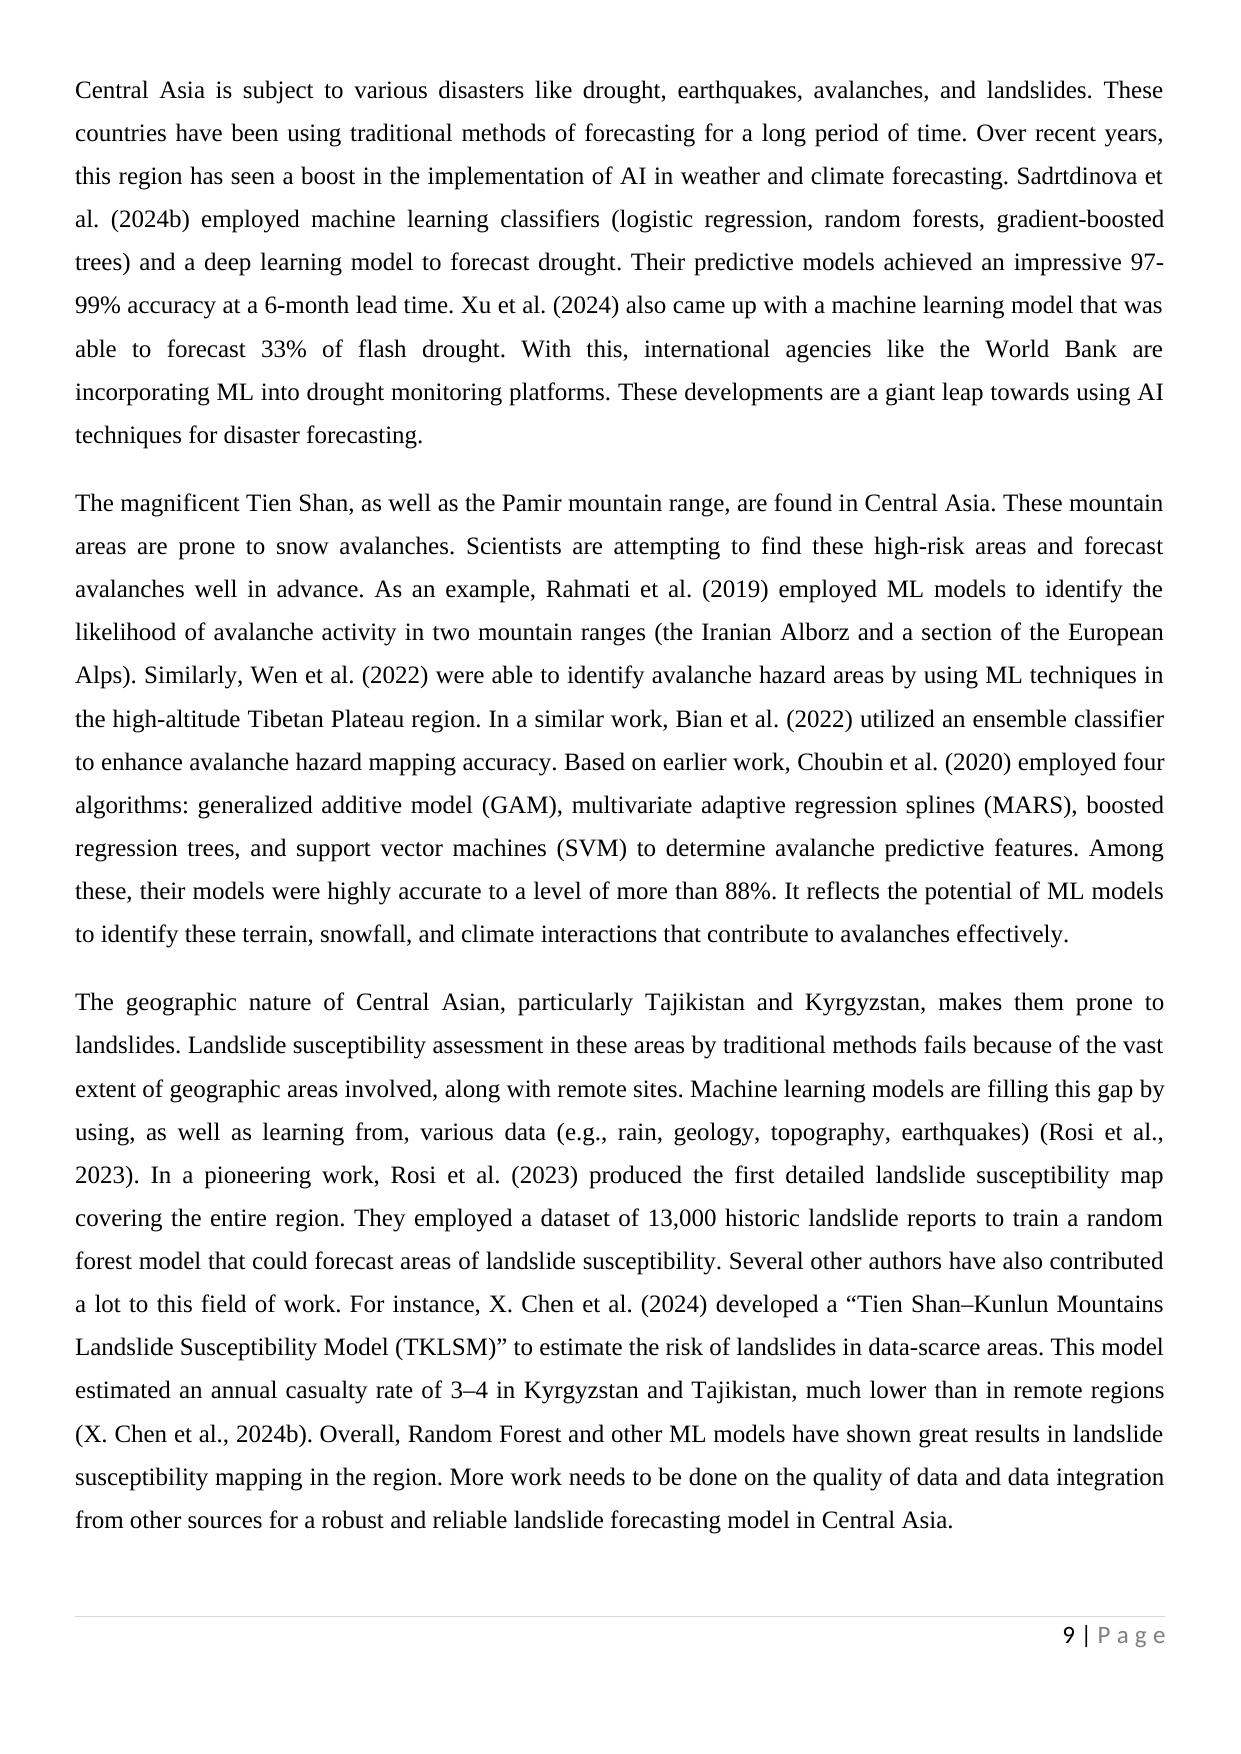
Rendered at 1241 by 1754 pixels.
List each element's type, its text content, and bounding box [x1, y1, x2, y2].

text The geographic nature of Central Asian, particularly Tajikistan and Kyrgyzstan, makes them prone to landslides. Landslide susceptibility assessment in these areas by traditional methods fails because of the vast extent of geographic areas involved, along with remote sites. Machine learning models are filling this gap by using, as well as learning from, various data (e.g., rain, geology, topography, earthquakes) (Rosi et al., 2023). In a pioneering work, Rosi et al. (2023) produced the first detailed landslide susceptibility map covering the entire region. They employed a dataset of 13,000 historic landslide reports to train a random forest model that could forecast areas of landslide susceptibility. Several other authors have also contributed a lot to this field of work. For instance, X. Chen et al. (2024) developed a “Tien Shan–Kunlun Mountains Landslide Susceptibility Model (TKLSM)” to estimate the risk of landslides in data-scarce areas. This model estimated an annual casualty rate of 3–4 in Kyrgyzstan and Tajikistan, much lower than in remote regions (X. Chen et al., 2024b). Overall, Random Forest and other ML models have shown great results in landslide susceptibility mapping​ in the region. More work needs to be done on the quality of data and data integration from other sources for a robust and reliable landslide forecasting model in Central Asia. [75, 987, 1165, 1534]
text Central Asia is subject to various disasters like drought, earthquakes, avalanches, and landslides. These countries have been using traditional methods of forecasting for a long period of time. Over recent years, this region has seen a boost in the implementation of AI in weather and climate forecasting. Sadrtdinova et al. (2024b) employed machine learning classifiers (logistic regression, random forests, gradient-boosted trees) and a deep learning model to forecast drought. Their predictive models achieved an impressive 97-99% accuracy at a 6-month lead time. Xu et al. (2024) also came up with a machine learning model that was able to forecast 33% of flash drought. With this, international agencies like the World Bank are incorporating ML into drought monitoring platforms. These developments are a giant leap towards using AI techniques for disaster forecasting. [75, 75, 1165, 449]
text The magnificent Tien Shan, as well as the Pamir mountain range, are found in Central Asia. These mountain areas are prone to snow avalanches. Scientists are attempting to find these high-risk areas and forecast avalanches well in advance. As an example, Rahmati et al. (2019) employed ML models to identify the likelihood of avalanche activity in two mountain ranges (the Iranian Alborz and a section of the European Alps). Similarly, Wen et al. (2022) were able to identify avalanche hazard areas by using ML techniques in the high-altitude Tibetan Plateau region. In a similar work, Bian et al. (2022) utilized an ensemble classifier to enhance avalanche hazard mapping accuracy. Based on earlier work, Choubin et al. (2020) employed four algorithms: generalized additive model (GAM), multivariate adaptive regression splines (MARS), boosted regression trees, and support vector machines (SVM) to determine avalanche predictive features. Among these, their models were highly accurate to a level of more than 88%. It reflects the potential of ML models to identify these terrain, snowfall, and climate interactions that contribute to avalanches effectively. [75, 488, 1165, 948]
